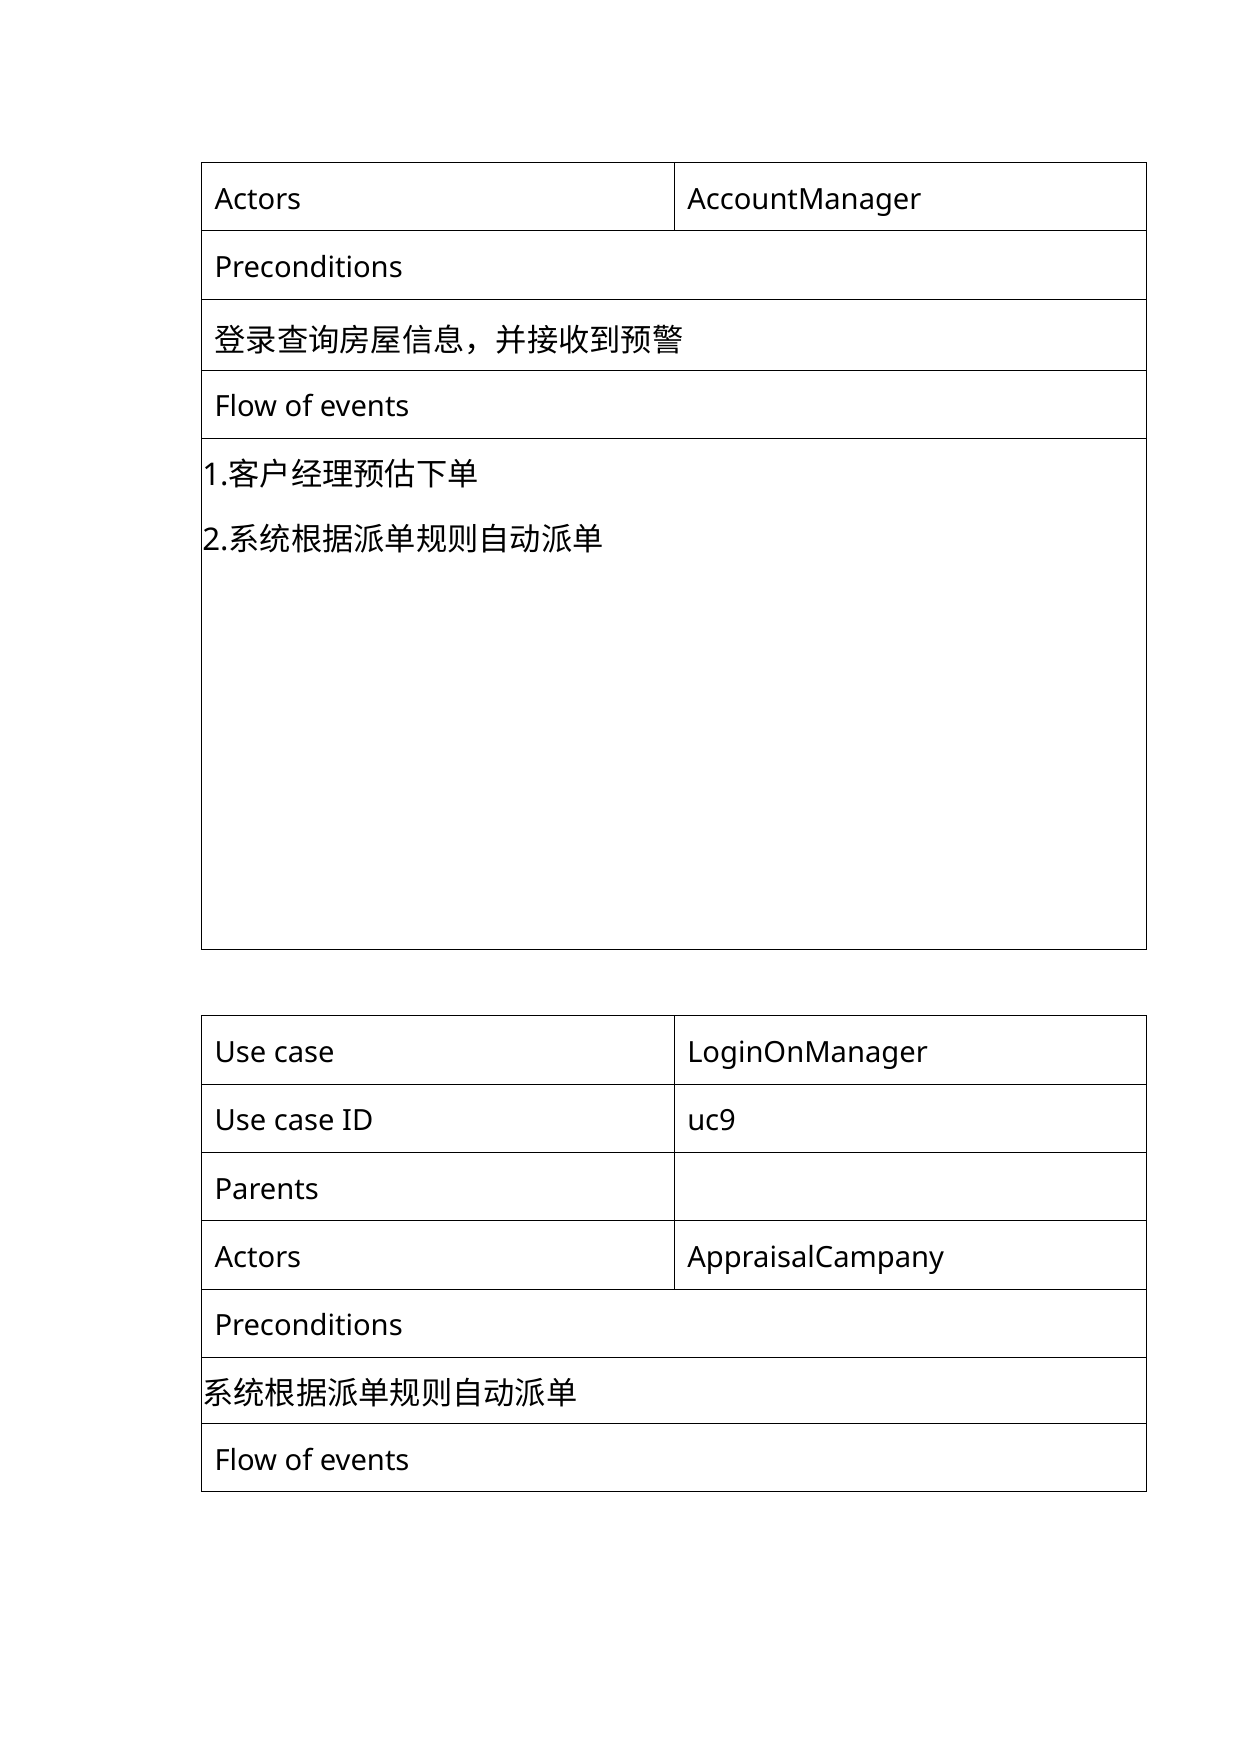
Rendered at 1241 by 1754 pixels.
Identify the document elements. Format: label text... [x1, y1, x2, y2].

table_cell uc9 [675, 1085, 1146, 1152]
table_cell 1.客户经理预估下单 2.系统根据派单规则自动派单 [202, 439, 1146, 949]
table_cell Actors [202, 163, 674, 230]
table_cell Parents [202, 1153, 674, 1220]
table_header LoginOnManager [675, 1016, 1146, 1084]
table_cell 系统根据派单规则自动派单 [202, 1358, 1146, 1423]
table_cell Use case ID [202, 1085, 674, 1152]
table_cell Actors [202, 1221, 674, 1289]
table_cell Flow of events [202, 371, 1146, 438]
table_cell 登录查询房屋信息，并接收到预警 [202, 300, 1146, 370]
table_cell Preconditions [202, 231, 1146, 299]
table_cell AccountManager [675, 163, 1146, 230]
table_cell AppraisalCampany [675, 1221, 1146, 1289]
table_cell Flow of events [202, 1424, 1146, 1491]
table_header Use case [202, 1016, 674, 1084]
table_cell [675, 1153, 1146, 1220]
table_cell Preconditions [202, 1290, 1146, 1357]
